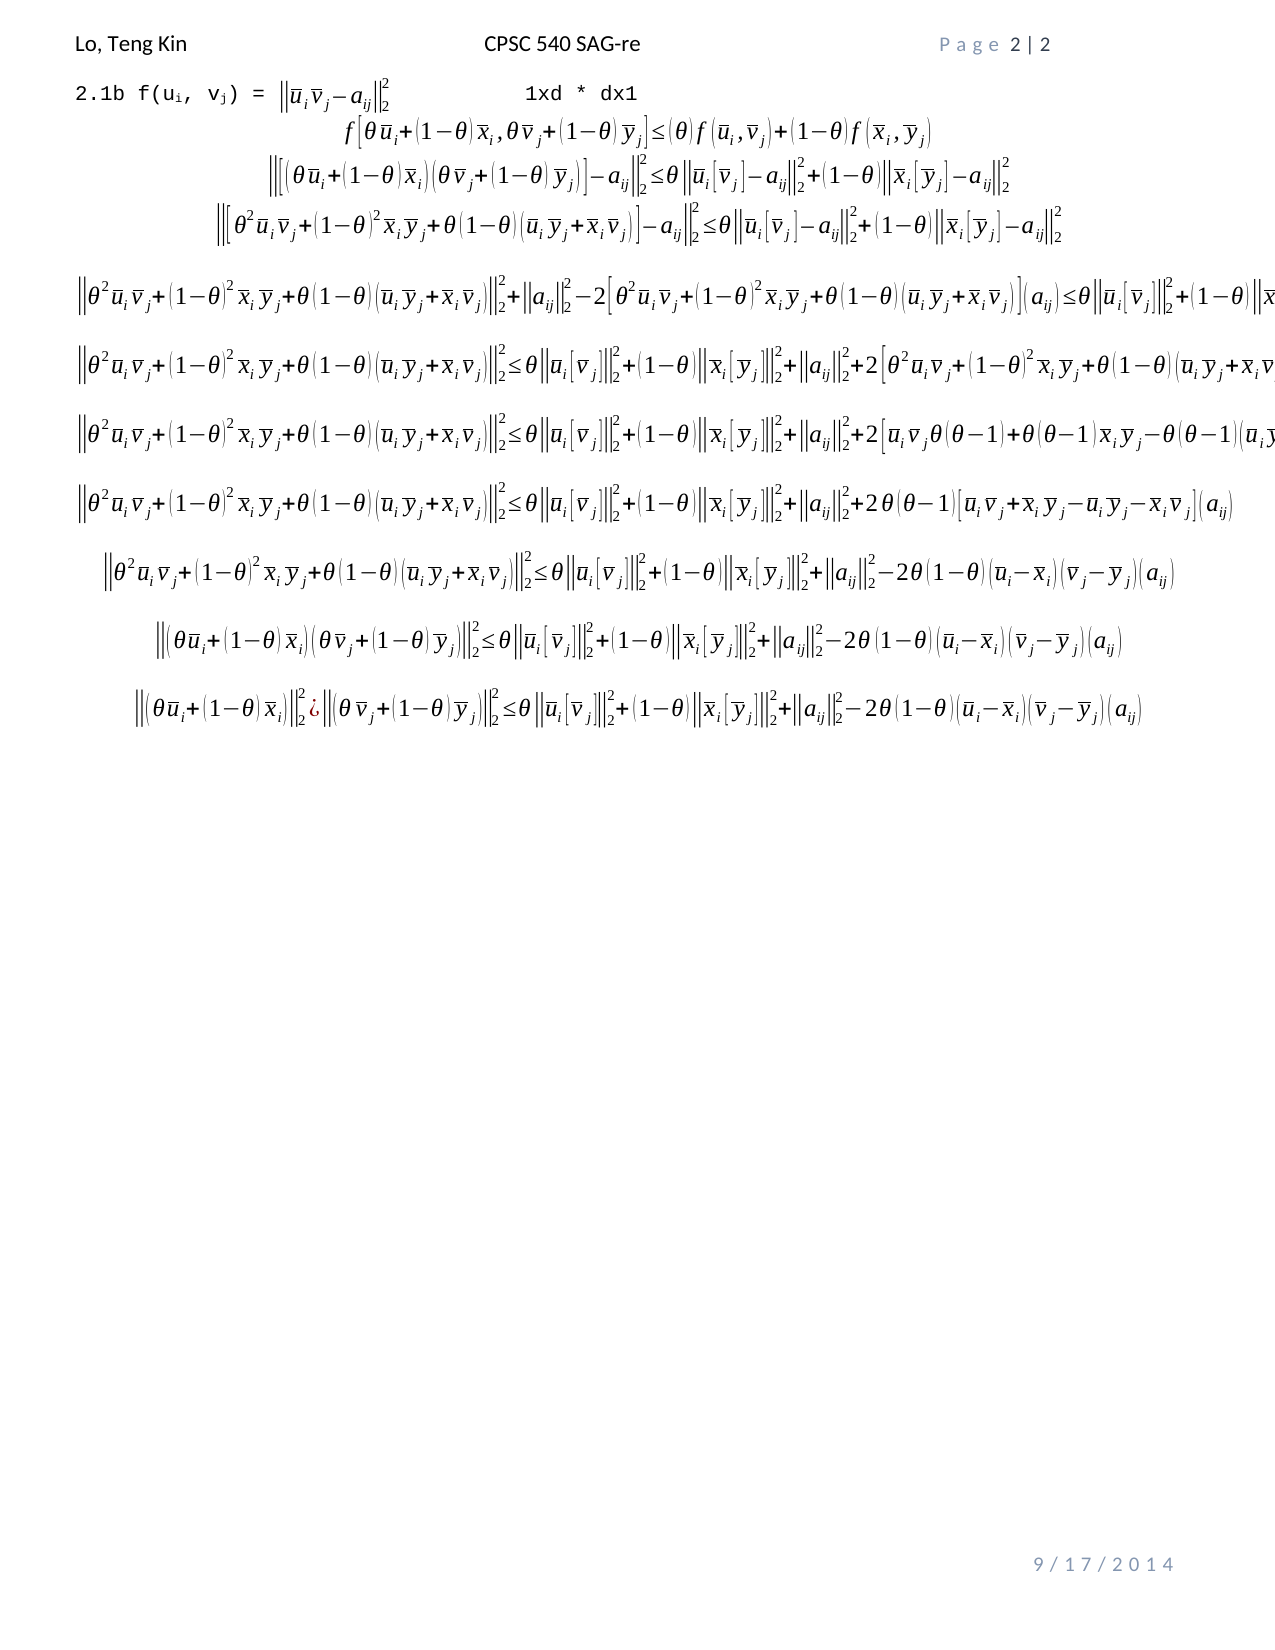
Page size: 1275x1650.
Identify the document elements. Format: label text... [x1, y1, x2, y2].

text 2.1b f(ui, vj) = 1xd * dx1 [75, 75, 1200, 114]
